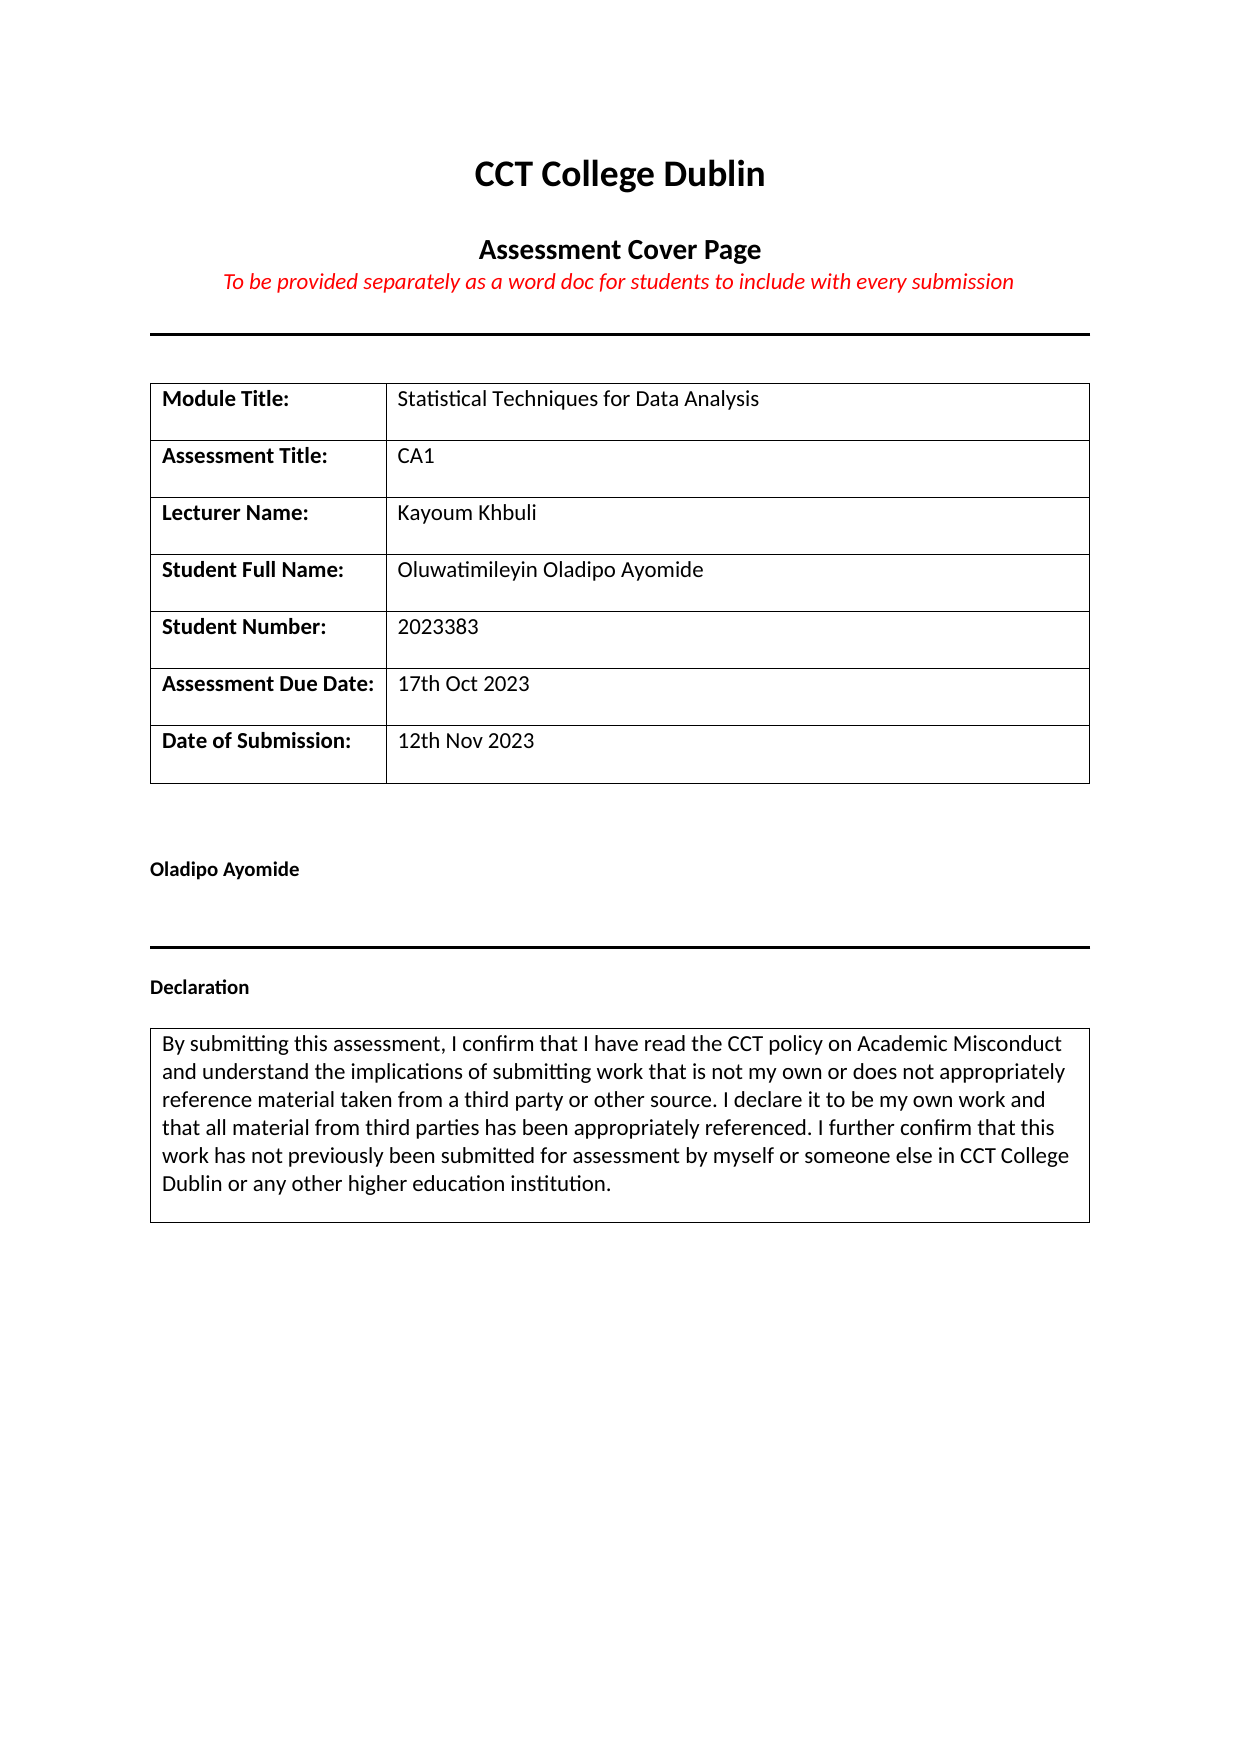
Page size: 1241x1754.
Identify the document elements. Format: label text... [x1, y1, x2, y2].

table_header Module Title: [151, 384, 386, 440]
table_cell 17th Oct 2023 [387, 669, 1089, 725]
table_cell Oluwatimileyin Oladipo Ayomide [387, 555, 1089, 611]
table_header Statistical Techniques for Data Analysis [387, 384, 1089, 440]
text CCT College Dublin [150, 150, 1090, 196]
table_cell 12th Nov 2023 [387, 726, 1089, 782]
text Declaration [150, 974, 1090, 1000]
text Oladipo Ayomide [150, 856, 1090, 946]
table_cell 2023383 [387, 612, 1089, 668]
table_cell Lecturer Name: [151, 498, 386, 554]
table_cell Date of Submission: [151, 726, 386, 782]
table_cell Kayoum Khbuli [387, 498, 1089, 554]
text Assessment Cover Page [150, 231, 1090, 267]
table_cell Student Full Name: [151, 555, 386, 611]
table_cell CA1 [387, 441, 1089, 497]
table_cell Student Number: [151, 612, 386, 668]
text To be provided separately as a word doc for students to include with every submission [150, 267, 1090, 295]
table_cell Assessment Title: [151, 441, 386, 497]
table_header By submitting this assessment, I confirm that I have read the CCT policy on Academic Misconduct and understand the implications of submitting work that is not my own or does not appropriately reference material taken from a third party or other source. I declare it to be my own work and that all material from third parties has been appropriately referenced. I further confirm that this work has not previously been submitted for assessment by myself or someone else in CCT College Dublin or any other higher education institution. [151, 1029, 1089, 1222]
table_cell Assessment Due Date: [151, 669, 386, 725]
